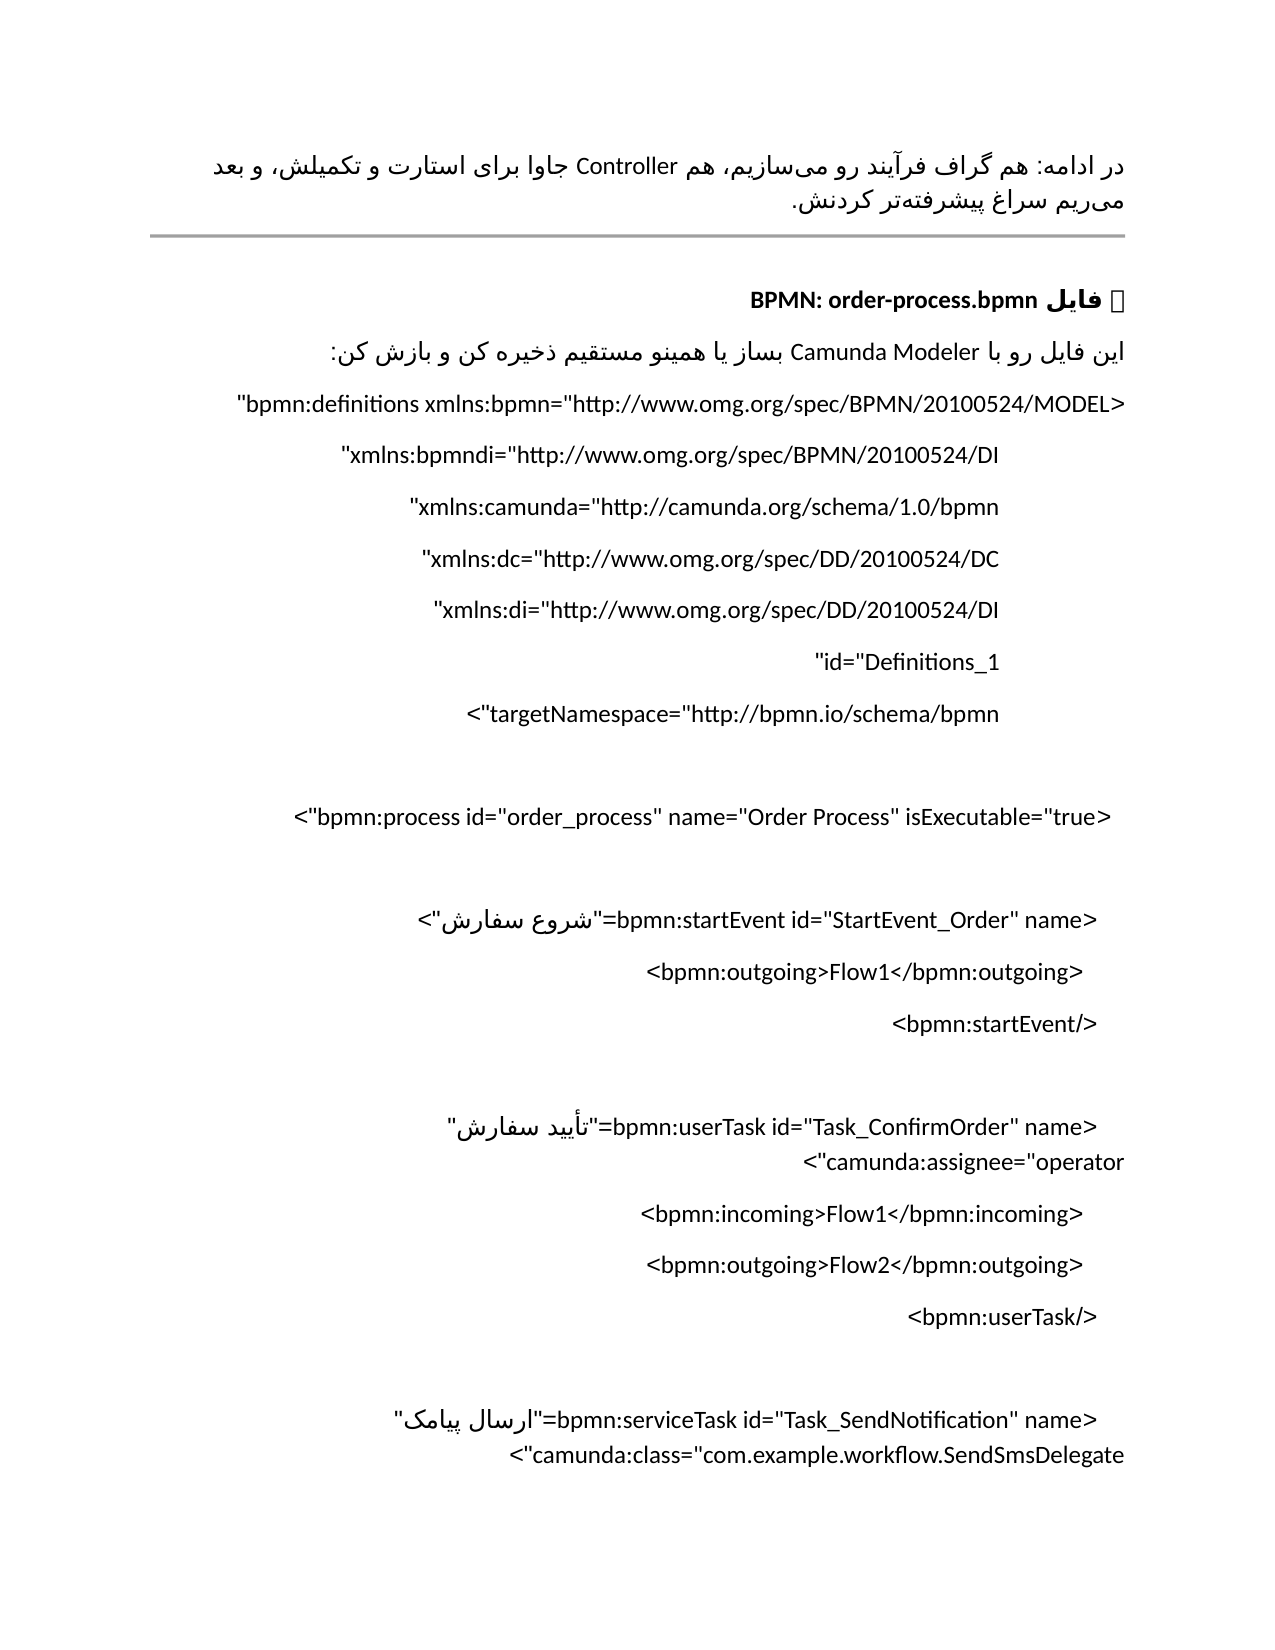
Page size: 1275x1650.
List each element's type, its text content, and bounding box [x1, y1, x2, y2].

text targetNamespace="http://bpmn.io/schema/bpmn"> [150, 698, 1125, 728]
text در ادامه: هم گراف فرآیند رو می‌سازیم، هم Controller جاوا برای استارت و تکمیلش، و بعد می‌ریم سراغ پیشرفته‌تر کردنش. [150, 150, 1125, 213]
text <bpmn:outgoing>Flow2</bpmn:outgoing> [150, 1249, 1125, 1280]
text <bpmn:outgoing>Flow1</bpmn:outgoing> [150, 956, 1125, 987]
text xmlns:di="http://www.omg.org/spec/DD/20100524/DI" [150, 594, 1125, 625]
text xmlns:bpmndi="http://www.omg.org/spec/BPMN/20100524/DI" [150, 439, 1125, 470]
text <bpmn:definitions xmlns:bpmn="http://www.omg.org/spec/BPMN/20100524/MODEL" [150, 388, 1125, 418]
text </bpmn:startEvent> [150, 1008, 1125, 1038]
text <bpmn:process id="order_process" name="Order Process" isExecutable="true"> [150, 801, 1125, 832]
text </bpmn:userTask> [150, 1301, 1125, 1332]
text <bpmn:userTask id="Task_ConfirmOrder" name="تأیید سفارش" camunda:assignee="operator"> [150, 1111, 1125, 1177]
text id="Definitions_1" [150, 646, 1125, 677]
text <bpmn:startEvent id="StartEvent_Order" name="شروع سفارش"> [150, 904, 1125, 935]
text xmlns:camunda="http://camunda.org/schema/1.0/bpmn" [150, 491, 1125, 522]
text <bpmn:serviceTask id="Task_SendNotification" name="ارسال پیامک" camunda:class="com.example.workflow.SendSmsDelegate"> [150, 1404, 1125, 1470]
text <bpmn:incoming>Flow1</bpmn:incoming> [150, 1198, 1125, 1228]
text 🎨 فایل BPMN: order-process.bpmn [150, 284, 1125, 315]
text این فایل رو با Camunda Modeler بساز یا همینو مستقیم ذخیره کن و بازش کن: [150, 336, 1125, 367]
text xmlns:dc="http://www.omg.org/spec/DD/20100524/DC" [150, 543, 1125, 573]
